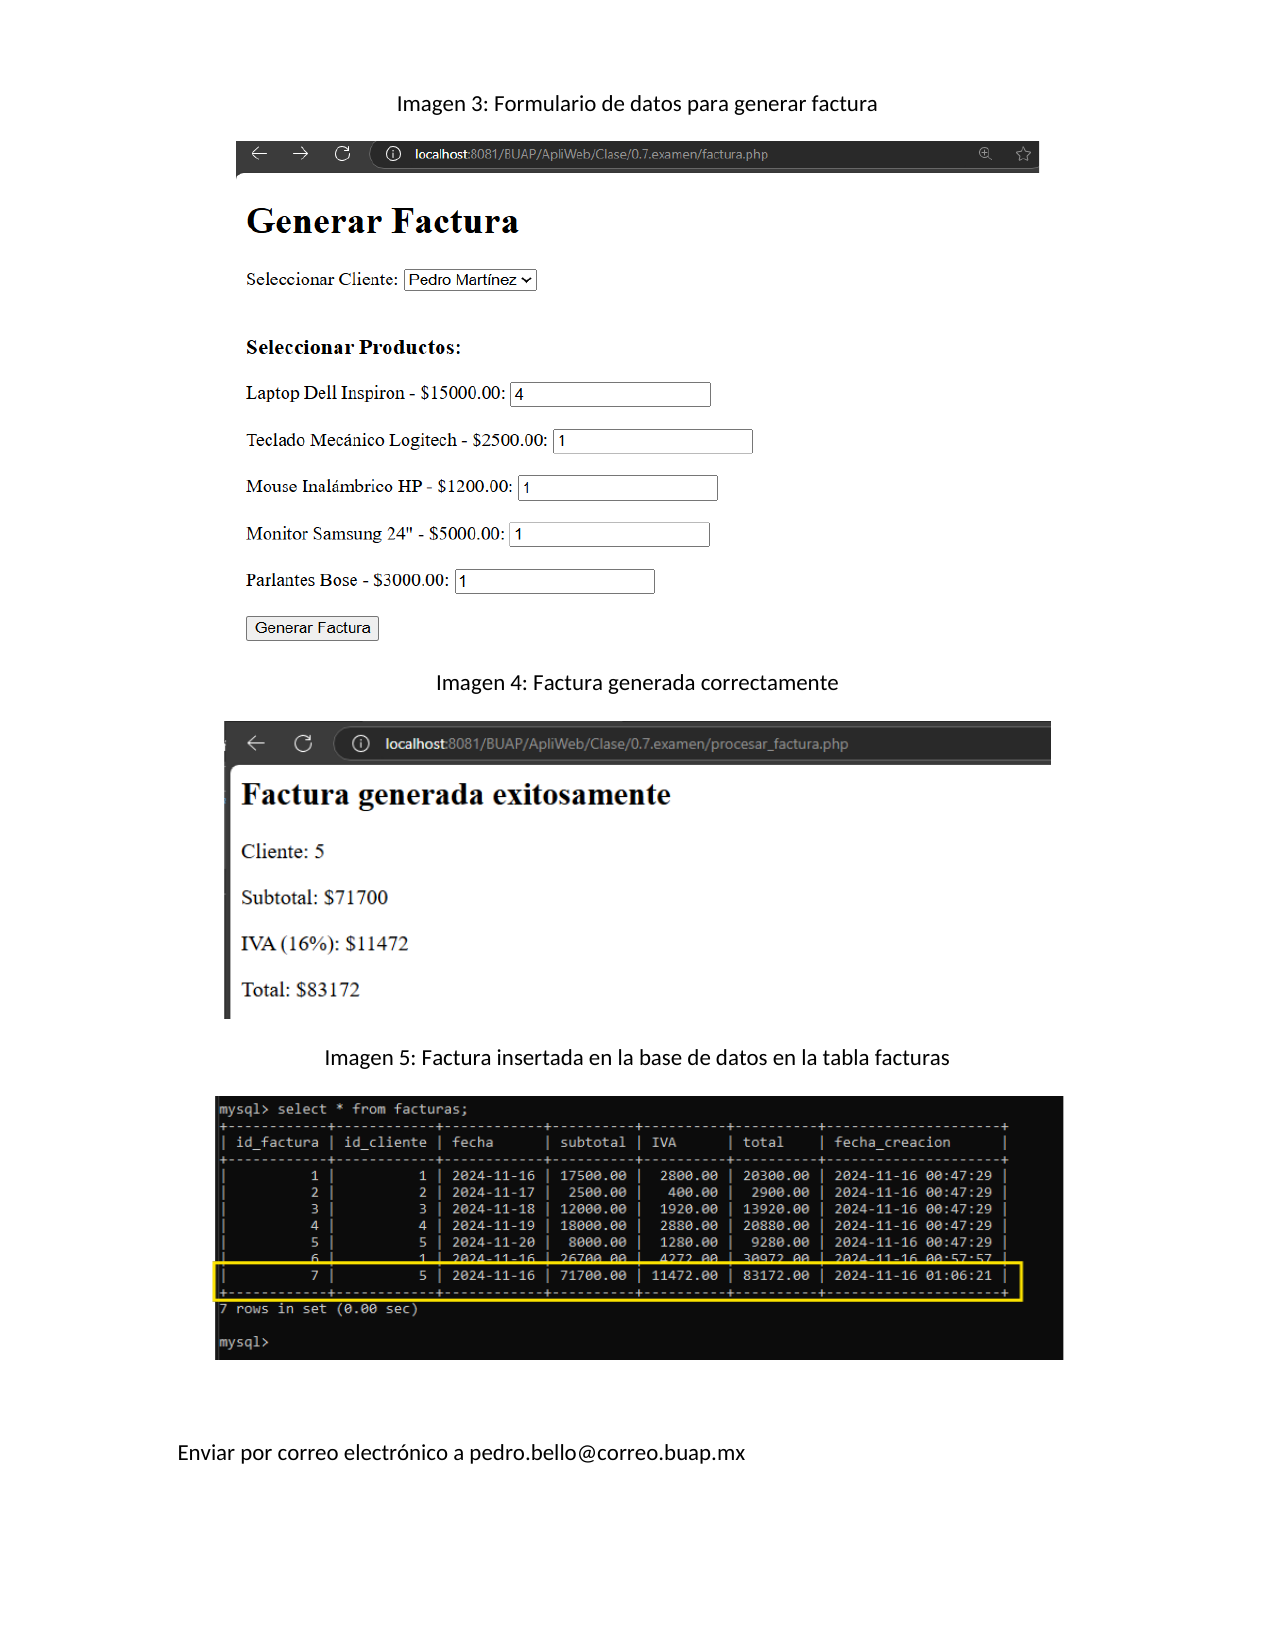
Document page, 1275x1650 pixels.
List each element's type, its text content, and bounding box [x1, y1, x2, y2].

text Imagen 5: Factura insertada en la base de datos en la tabla facturas [177, 1043, 1098, 1071]
picture [211, 1096, 1064, 1360]
text Imagen 4: Factura generada correctamente [177, 668, 1098, 696]
picture [224, 721, 1051, 1019]
text Imagen 3: Formulario de datos para generar factura [177, 89, 1098, 117]
picture [236, 141, 1040, 644]
text Enviar por correo electrónico a pedro.bello@correo.buap.mx [177, 1438, 1098, 1466]
